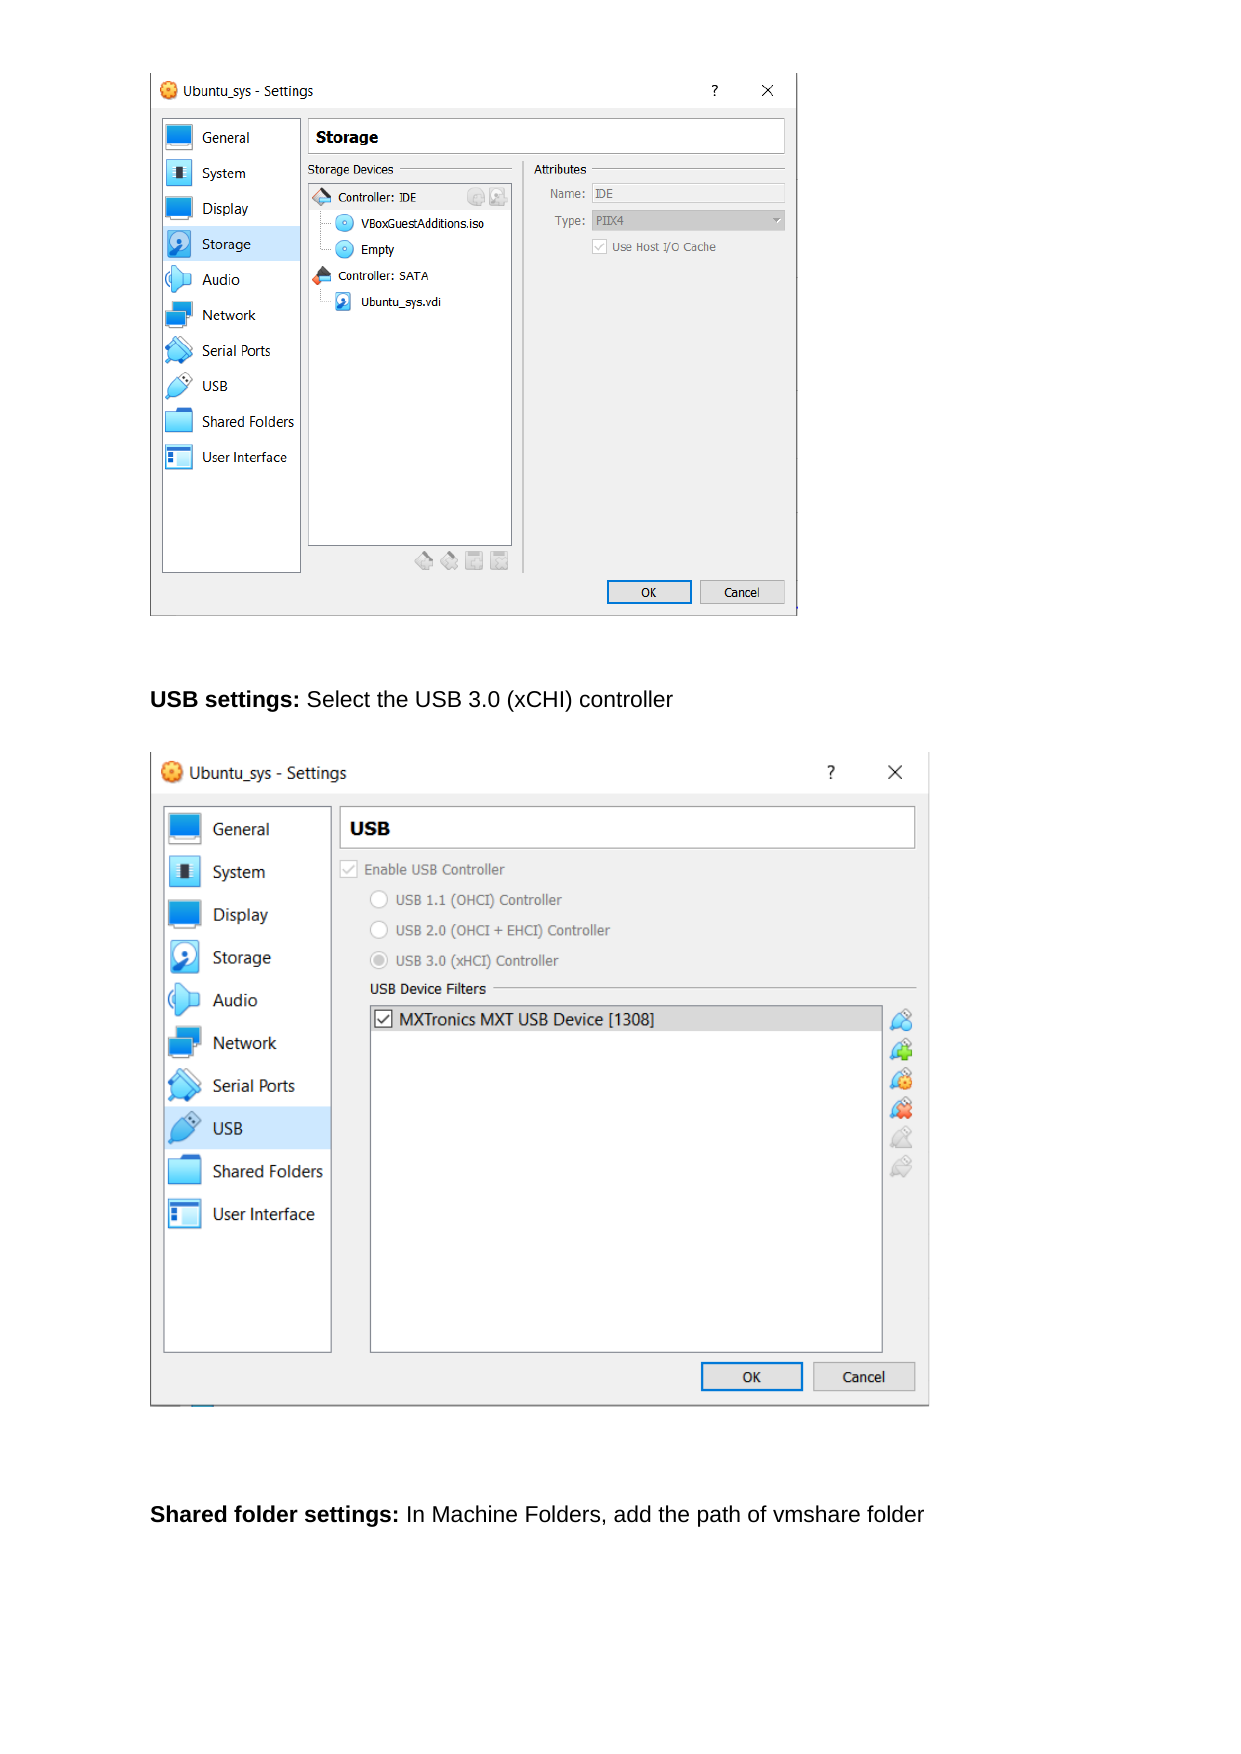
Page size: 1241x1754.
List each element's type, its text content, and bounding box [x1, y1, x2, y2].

picture [150, 752, 930, 1407]
text USB settings: Select the USB 3.0 (xCHI) controller [150, 686, 1090, 712]
picture [150, 73, 798, 616]
text Shared folder settings: In Machine Folders, add the path of vmshare folder [150, 1501, 1090, 1527]
